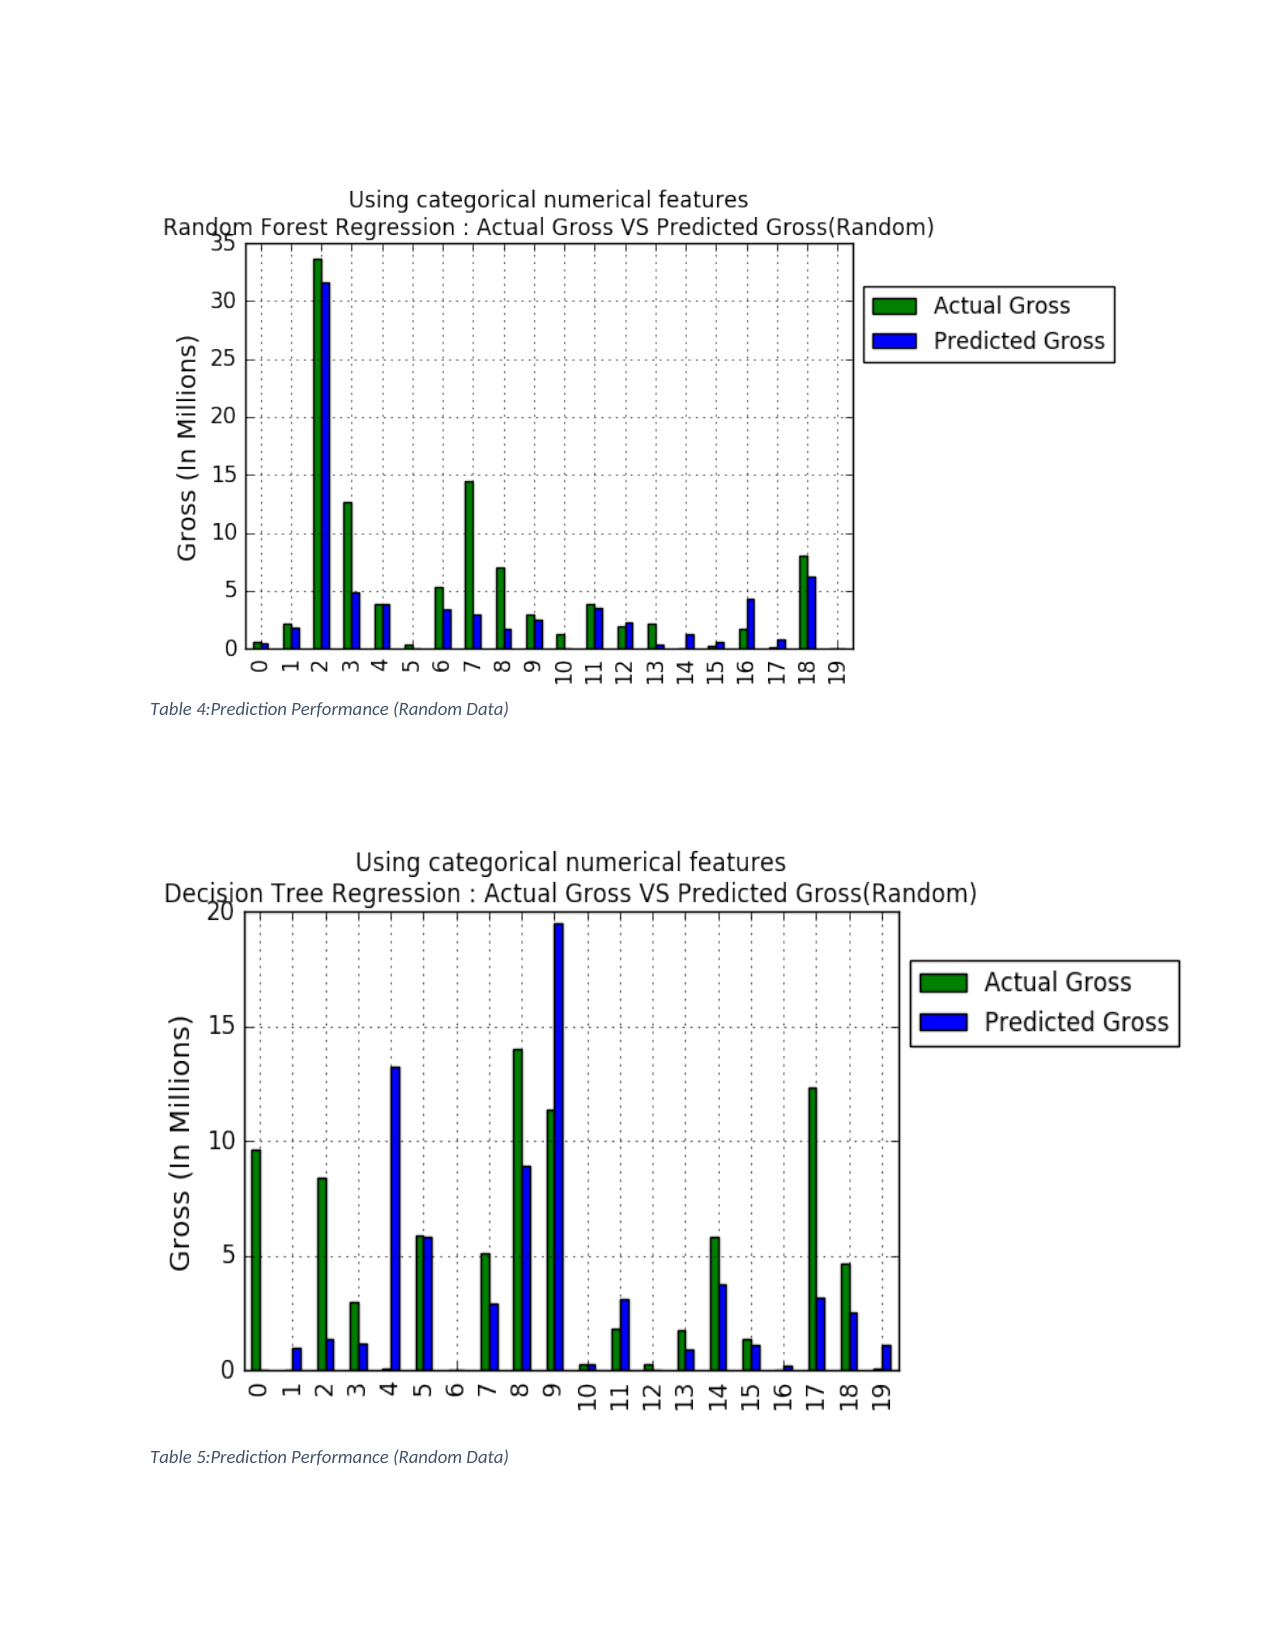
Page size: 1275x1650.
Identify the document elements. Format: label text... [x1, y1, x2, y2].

picture [150, 150, 1125, 697]
text Table 5:Prediction Performance (Random Data) [150, 1446, 1125, 1468]
picture [150, 805, 1193, 1425]
text Table 4:Prediction Performance (Random Data) [150, 697, 1125, 720]
